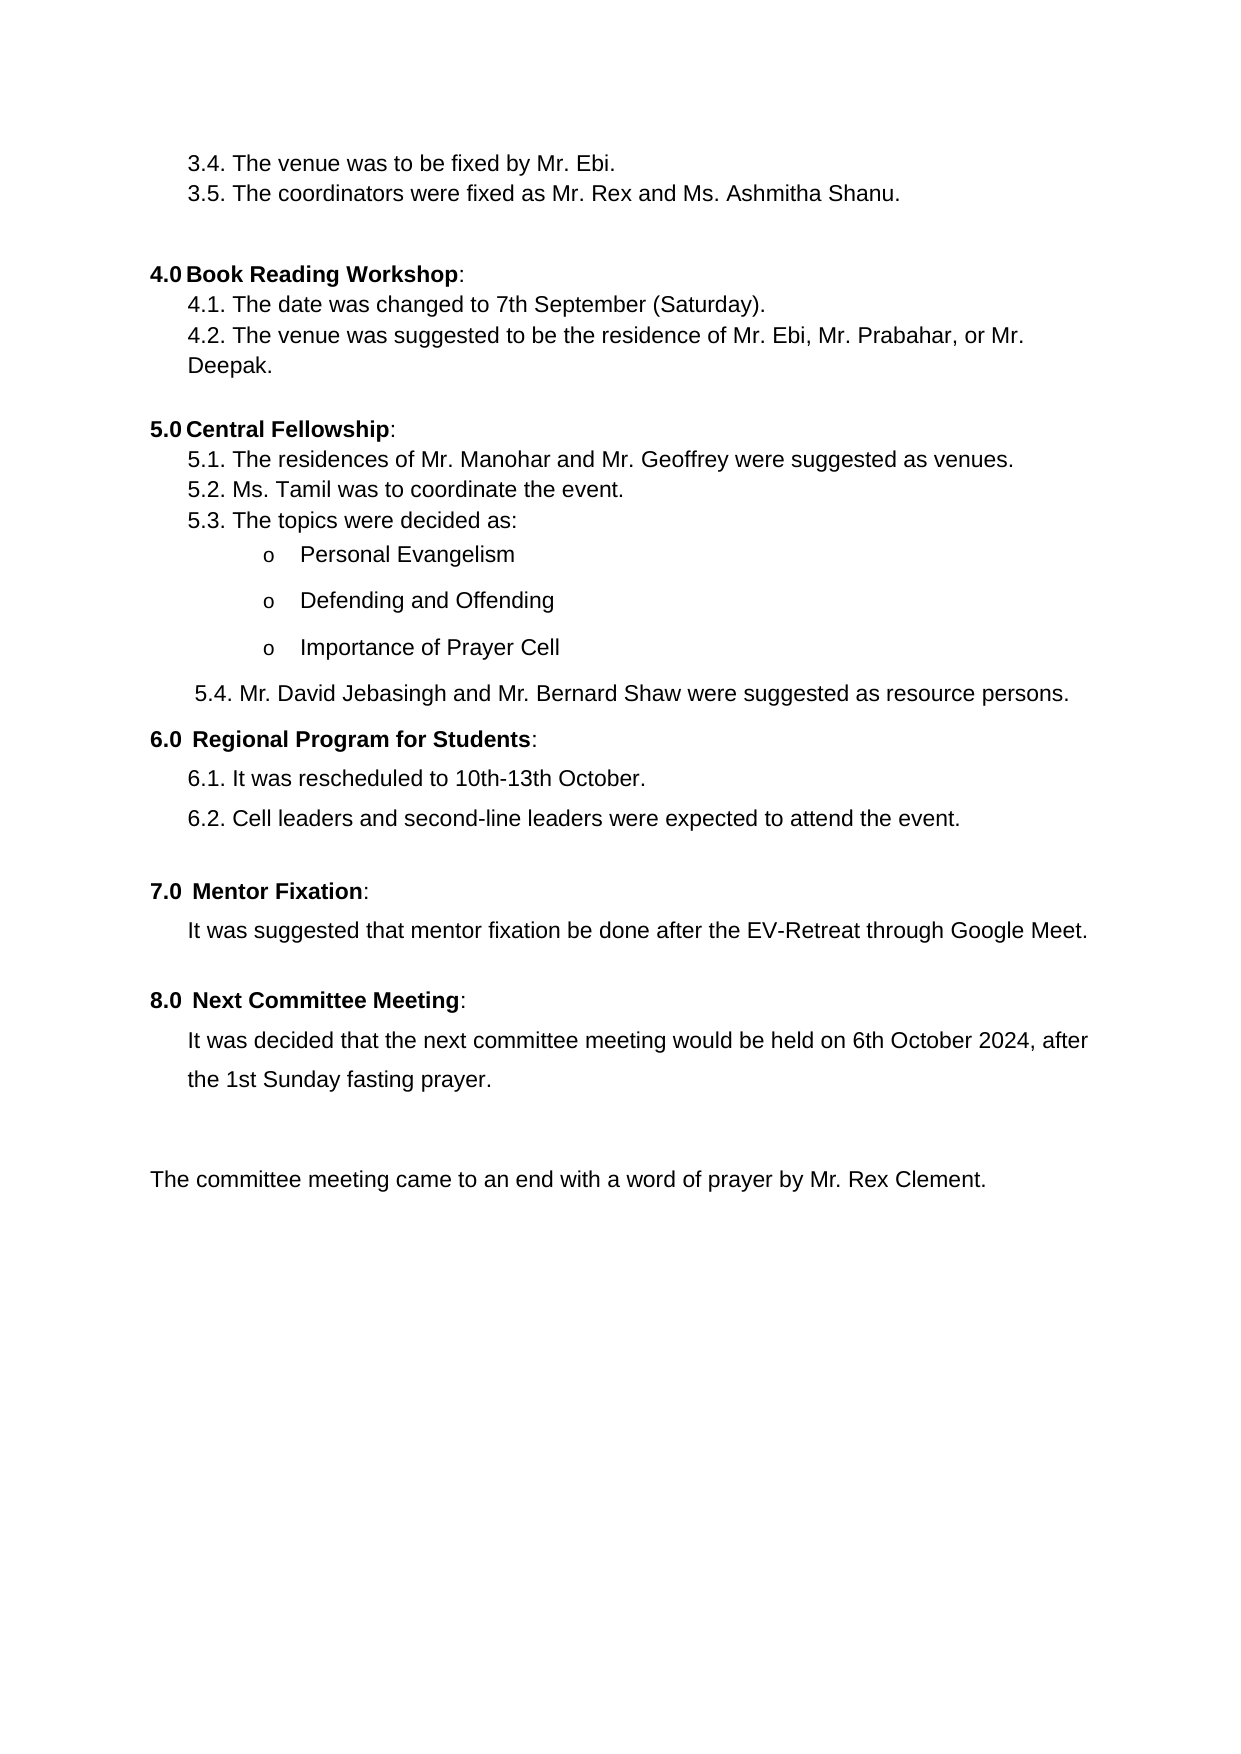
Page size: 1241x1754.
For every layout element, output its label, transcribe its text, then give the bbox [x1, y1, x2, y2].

list Central Fellowship: 5.1. The residences of Mr. Manohar and Mr. Geoffrey were suggested as venues. 5.2. Ms. Tamil was to coordinate the event. 5.3. The topics were decided as: [150, 416, 1090, 533]
text 5.4. Mr. David Jebasingh and Mr. Bernard Shaw were suggested as resource persons. [150, 680, 1090, 707]
list Mentor Fixation: It was suggested that mentor fixation be done after the EV-Retreat through Google Meet. [150, 878, 1090, 944]
list Book Reading Workshop: 4.1. The date was changed to 7th September (Saturday). 4.2. The venue was suggested to be the residence of Mr. Ebi, Mr. Prabahar, or Mr. Deepak. [150, 261, 1090, 378]
text The committee meeting came to an end with a word of prayer by Mr. Rex Clement. [150, 1166, 1090, 1192]
list Defending and Offending [262, 587, 1090, 615]
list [150, 150, 1090, 207]
list Importance of Prayer Cell [262, 634, 1090, 662]
list Personal Evangelism [262, 541, 1090, 568]
list Regional Program for Students: 6.1. It was rescheduled to 10th-13th October. 6.2. Cell leaders and second-line leaders were expected to attend the event. [150, 726, 1090, 831]
list Next Committee Meeting: It was decided that the next committee meeting would be held on 6th October 2024, after the 1st Sunday fasting prayer. [150, 987, 1090, 1092]
